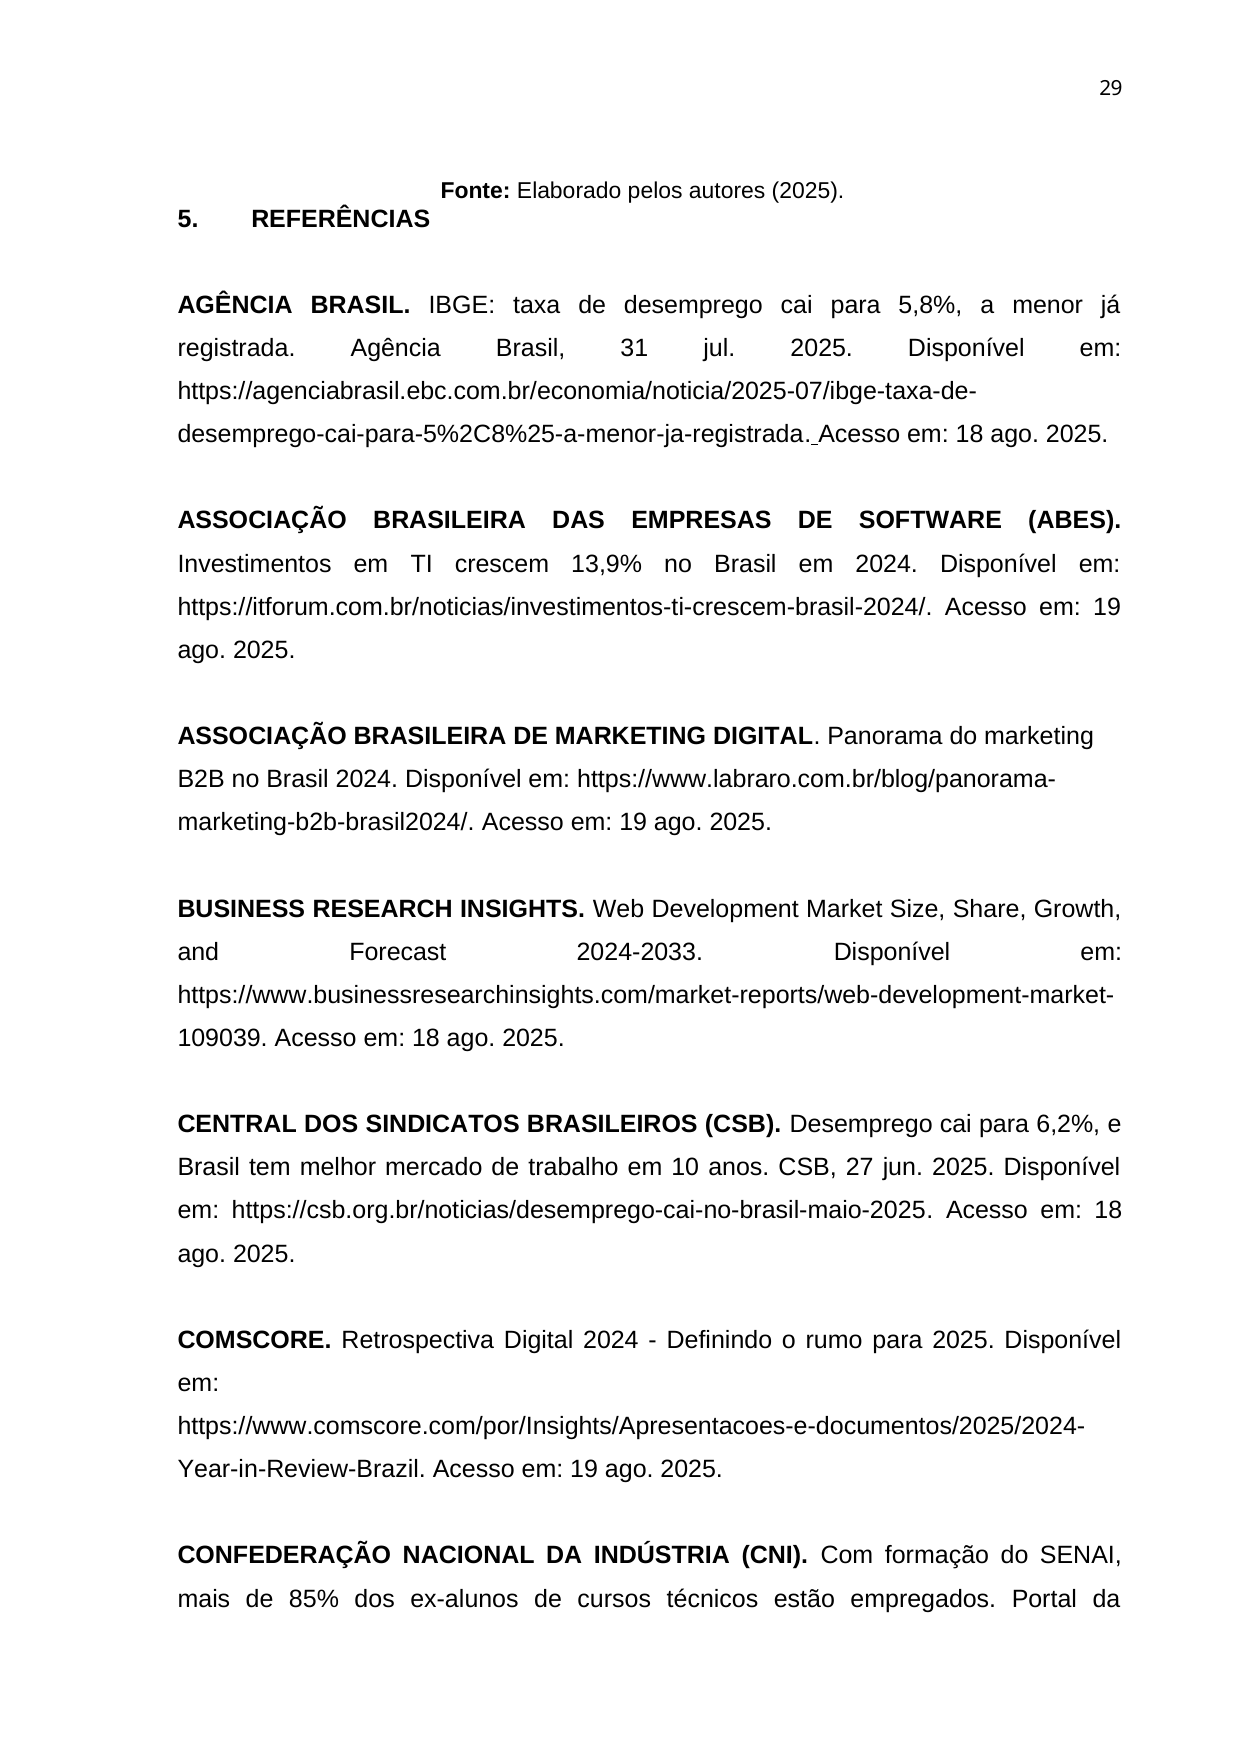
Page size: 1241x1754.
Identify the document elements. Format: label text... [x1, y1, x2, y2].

text Fonte: Elaborado pelos autores (2025). [177, 177, 1107, 203]
text AGÊNCIA BRASIL. IBGE: taxa de desemprego cai para 5,8%, a menor já registrada. Agência Brasil, 31 jul. 2025. Disponível em: https://agenciabrasil.ebc.com.br/economia/noticia/2025-07/ibge-taxa-de-desemprego-cai-para-5%2C8%25-a-menor-ja-registrada. Acesso em: 18 ago. 2025. [177, 290, 1122, 448]
text ASSOCIAÇÃO BRASILEIRA DAS EMPRESAS DE SOFTWARE (ABES). Investimentos em TI crescem 13,9% no Brasil em 2024. Disponível em: https://itforum.com.br/noticias/investimentos-ti-crescem-brasil-2024/. Acesso em: 19 ago. 2025. [177, 505, 1122, 663]
text BUSINESS RESEARCH INSIGHTS. Web Development Market Size, Share, Growth, and Forecast 2024-2033. Disponível em: https://www.businessresearchinsights.com/market-reports/web-development-market-109039. Acesso em: 18 ago. 2025. [177, 893, 1122, 1052]
subtitle 5. REFERÊNCIAS [177, 203, 1122, 232]
text COMSCORE. Retrospectiva Digital 2024 - Definindo o rumo para 2025. Disponível em: https://www.comscore.com/por/Insights/Apresentacoes-e-documentos/2025/2024-Year-in-Review-Brazil. Acesso em: 19 ago. 2025. [177, 1325, 1122, 1483]
text ASSOCIAÇÃO BRASILEIRA DE MARKETING DIGITAL. Panorama do marketing B2B no Brasil 2024. Disponível em: https://www.labraro.com.br/blog/panorama-marketing-b2b-brasil2024/. Acesso em: 19 ago. 2025. [177, 721, 1122, 836]
text CENTRAL DOS SINDICATOS BRASILEIROS (CSB). Desemprego cai para 6,2%, e Brasil tem melhor mercado de trabalho em 10 anos. CSB, 27 jun. 2025. Disponível em: https://csb.org.br/noticias/desemprego-cai-no-brasil-maio-2025. Acesso em: 18 ago. 2025. [177, 1109, 1122, 1267]
